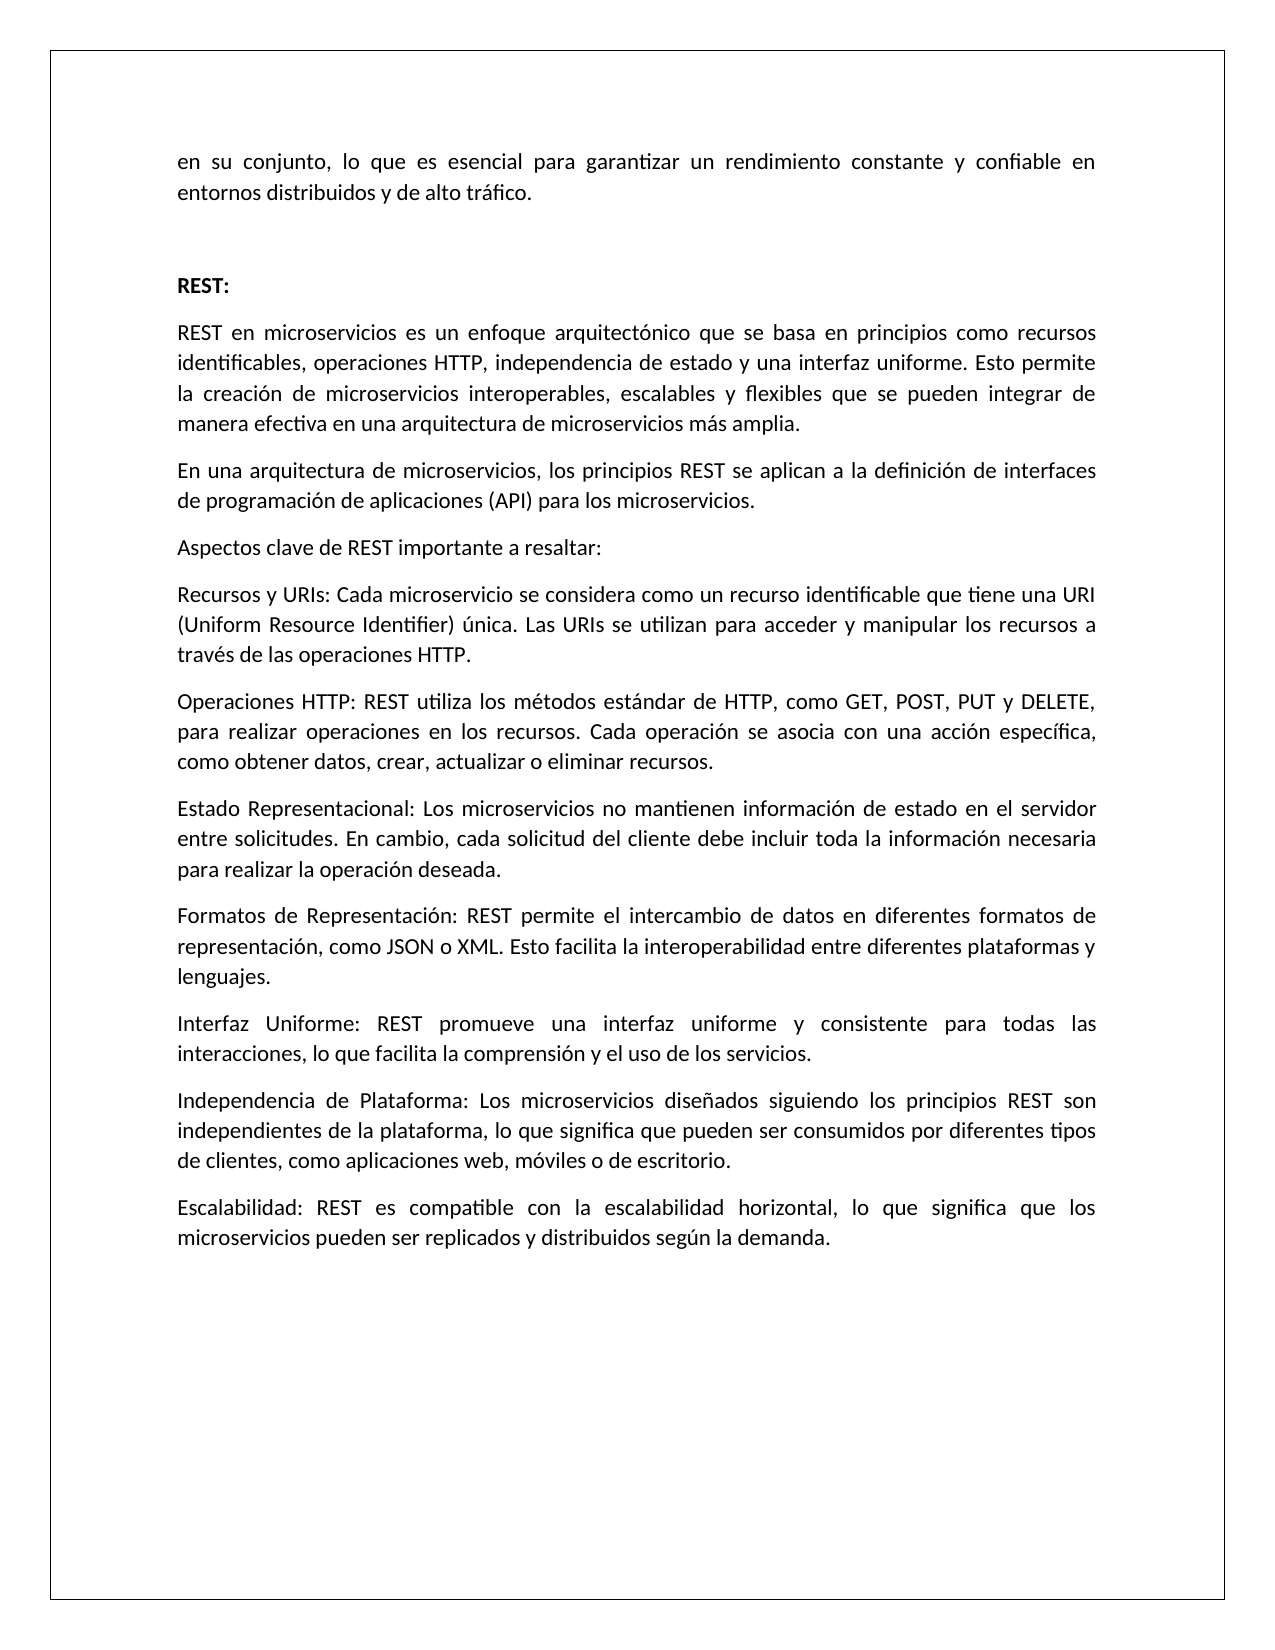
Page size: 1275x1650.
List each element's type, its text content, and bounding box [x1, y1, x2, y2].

text Escalabilidad: REST es compatible con la escalabilidad horizontal, lo que significa que los microservicios pueden ser replicados y distribuidos según la demanda. [177, 1193, 1098, 1252]
text Interfaz Uniforme: REST promueve una interfaz uniforme y consistente para todas las interacciones, lo que facilita la comprensión y el uso de los servicios. [177, 1009, 1098, 1067]
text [177, 147, 1098, 206]
text REST en microservicios es un enfoque arquitectónico que se basa en principios como recursos identificables, operaciones HTTP, independencia de estado y una interfaz uniforme. Esto permite la creación de microservicios interoperables, escalables y flexibles que se pueden integrar de manera efectiva en una arquitectura de microservicios más amplia. [177, 318, 1098, 437]
text Estado Representacional: Los microservicios no mantienen información de estado en el servidor entre solicitudes. En cambio, cada solicitud del cliente debe incluir toda la información necesaria para realizar la operación deseada. [177, 794, 1098, 883]
text Formatos de Representación: REST permite el intercambio de datos en diferentes formatos de representación, como JSON o XML. Esto facilita la interoperabilidad entre diferentes plataformas y lenguajes. [177, 902, 1098, 990]
text Recursos y URIs: Cada microservicio se considera como un recurso identificable que tiene una URI (Uniform Resource Identifier) única. Las URIs se utilizan para acceder y manipular los recursos a través de las operaciones HTTP. [177, 580, 1098, 668]
text REST: [177, 271, 1098, 299]
text Aspectos clave de REST importante a resaltar: [177, 533, 1098, 561]
text Operaciones HTTP: REST utiliza los métodos estándar de HTTP, como GET, POST, PUT y DELETE, para realizar operaciones en los recursos. Cada operación se asocia con una acción específica, como obtener datos, crear, actualizar o eliminar recursos. [177, 687, 1098, 776]
text Independencia de Plataforma: Los microservicios diseñados siguiendo los principios REST son independientes de la plataforma, lo que significa que pueden ser consumidos por diferentes tipos de clientes, como aplicaciones web, móviles o de escritorio. [177, 1086, 1098, 1174]
text En una arquitectura de microservicios, los principios REST se aplican a la definición de interfaces de programación de aplicaciones (API) para los microservicios. [177, 456, 1098, 514]
